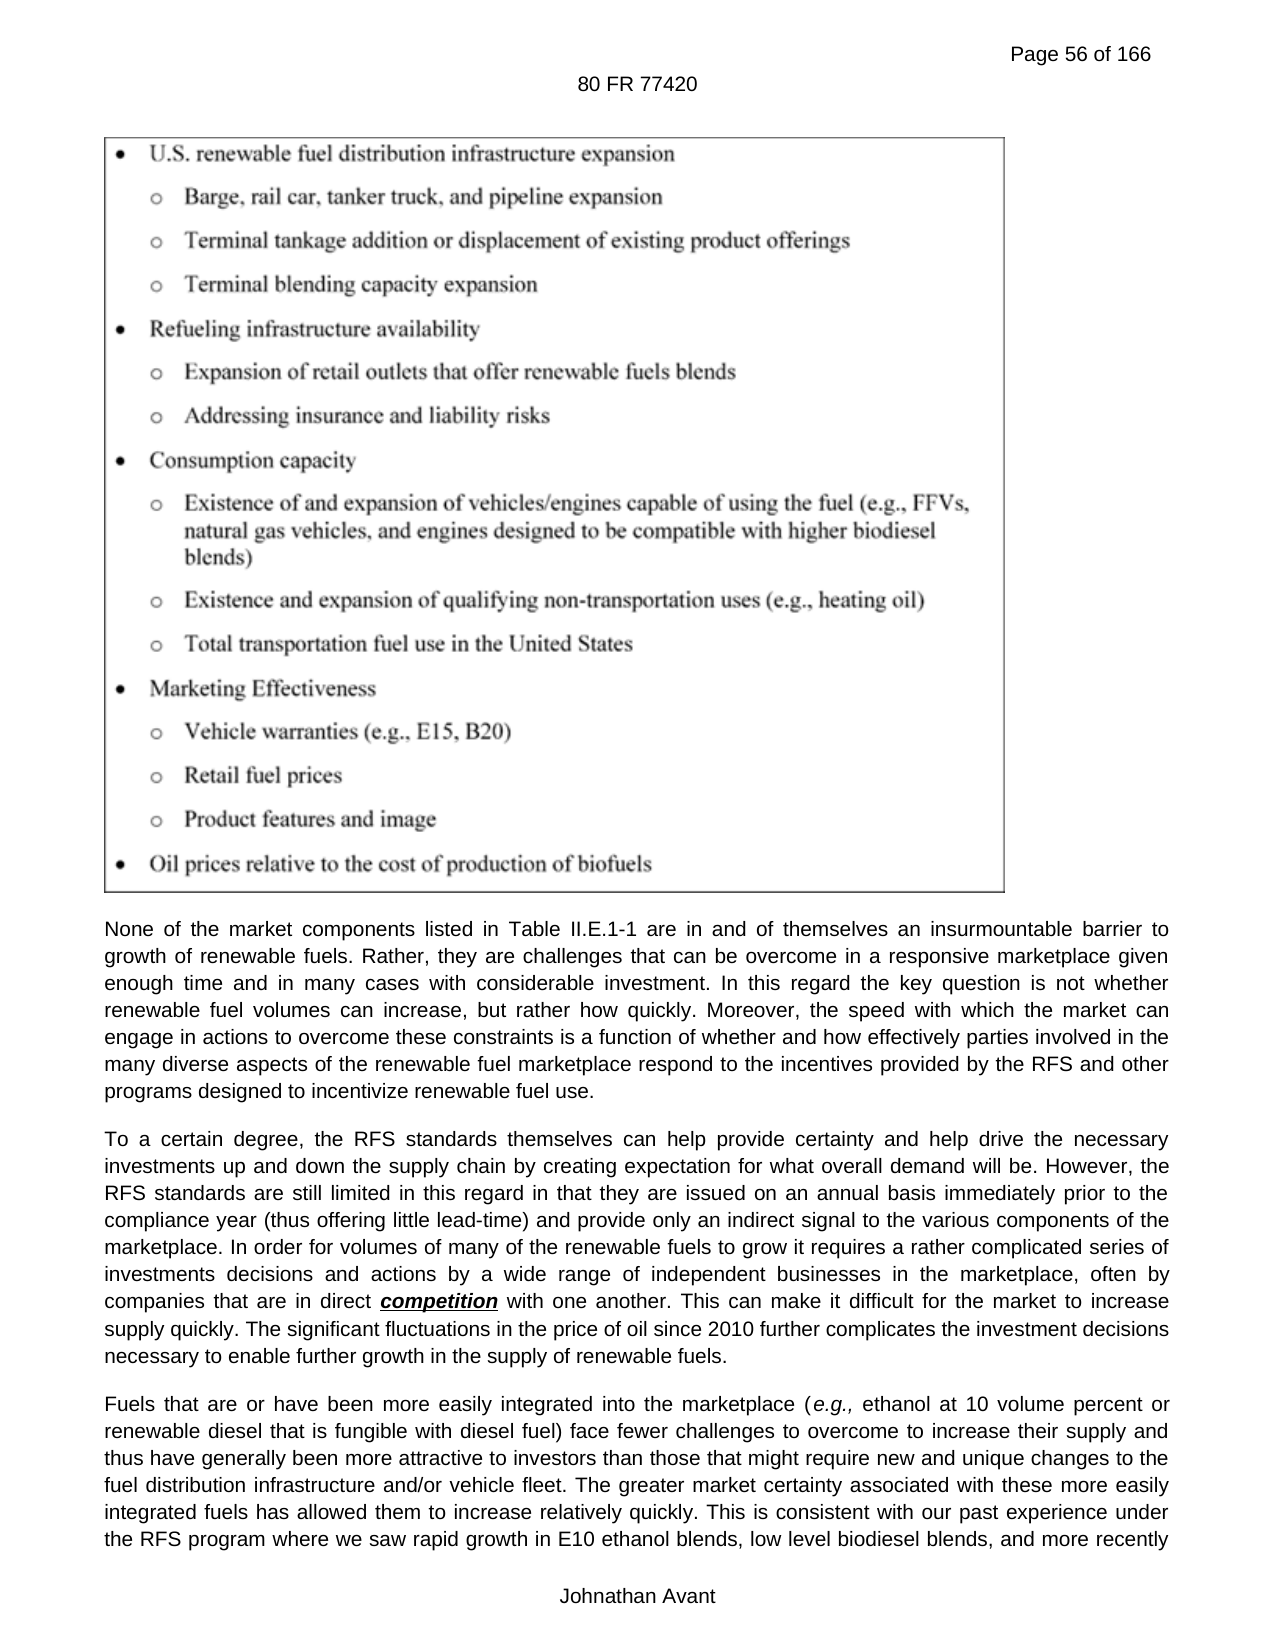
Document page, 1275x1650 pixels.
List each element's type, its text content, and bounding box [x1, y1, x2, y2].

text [104, 1388, 1171, 1551]
picture [104, 137, 1005, 893]
text None of the market components listed in Table II.E.1-1 are in and of themselves an insurmountable barrier to growth of renewable fuels. Rather, they are challenges that can be overcome in a responsive marketplace given enough time and in many cases with considerable investment. In this regard the key question is not whether renewable fuel volumes can increase, but rather how quickly. Moreover, the speed with which the market can engage in actions to overcome these constraints is a function of whether and how effectively parties involved in the many diverse aspects of the renewable fuel marketplace respond to the incentives provided by the RFS and other programs designed to incentivize renewable fuel use. [104, 913, 1171, 1103]
text To a certain degree, the RFS standards themselves can help provide certainty and help drive the necessary investments up and down the supply chain by creating expectation for what overall demand will be. However, the RFS standards are still limited in this regard in that they are issued on an annual basis immediately prior to the compliance year (thus offering little lead-time) and provide only an indirect signal to the various components of the marketplace. In order for volumes of many of the renewable fuels to grow it requires a rather complicated series of investments decisions and actions by a wide range of independent businesses in the marketplace, often by companies that are in direct competition with one another. This can make it difficult for the market to increase supply quickly. The significant fluctuations in the price of oil since 2010 further complicates the investment decisions necessary to enable further growth in the supply of renewable fuels. [104, 1124, 1171, 1367]
